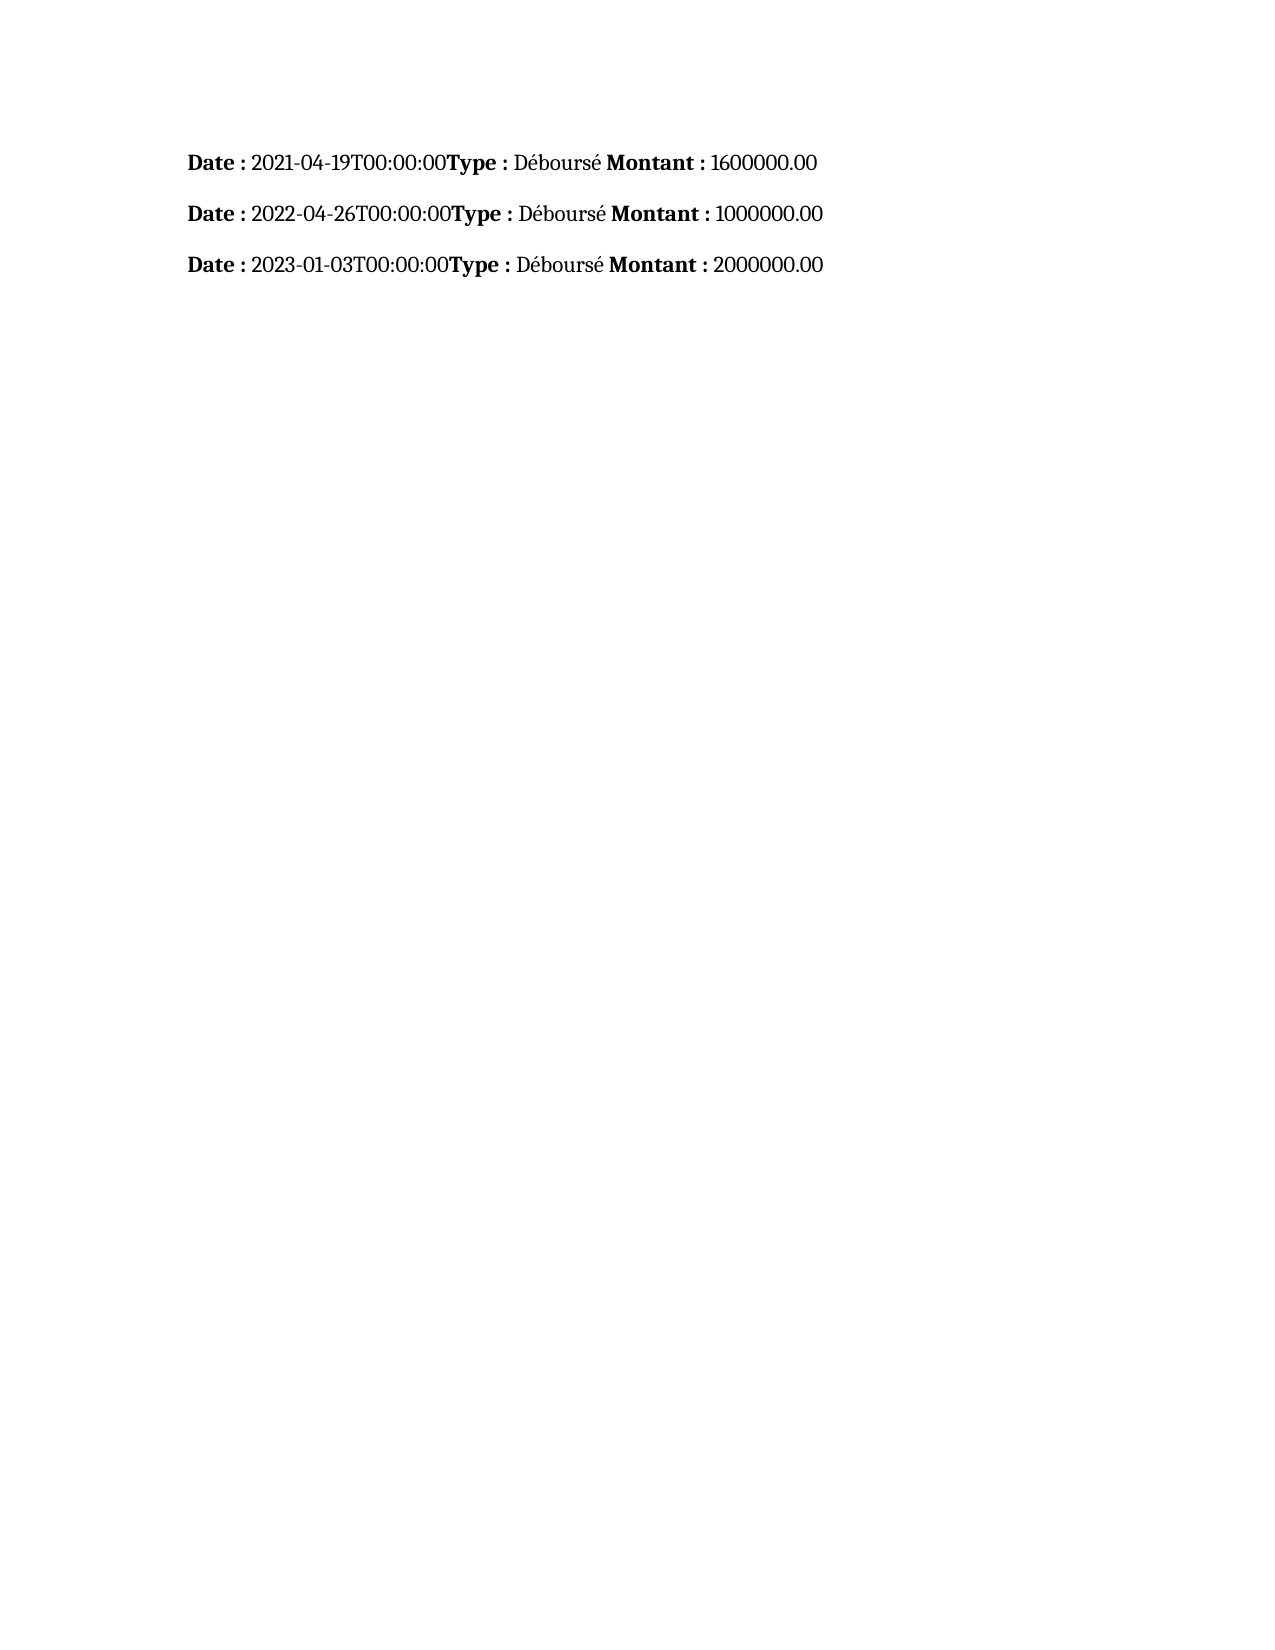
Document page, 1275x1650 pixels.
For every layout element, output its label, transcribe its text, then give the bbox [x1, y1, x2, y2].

text Date : 2022-04-26T00:00:00Type : Déboursé Montant : 1000000.00 [187, 201, 1087, 227]
text Date : 2021-04-19T00:00:00Type : Déboursé Montant : 1600000.00 [187, 150, 1087, 176]
text Date : 2023-01-03T00:00:00Type : Déboursé Montant : 2000000.00 [187, 252, 1087, 278]
